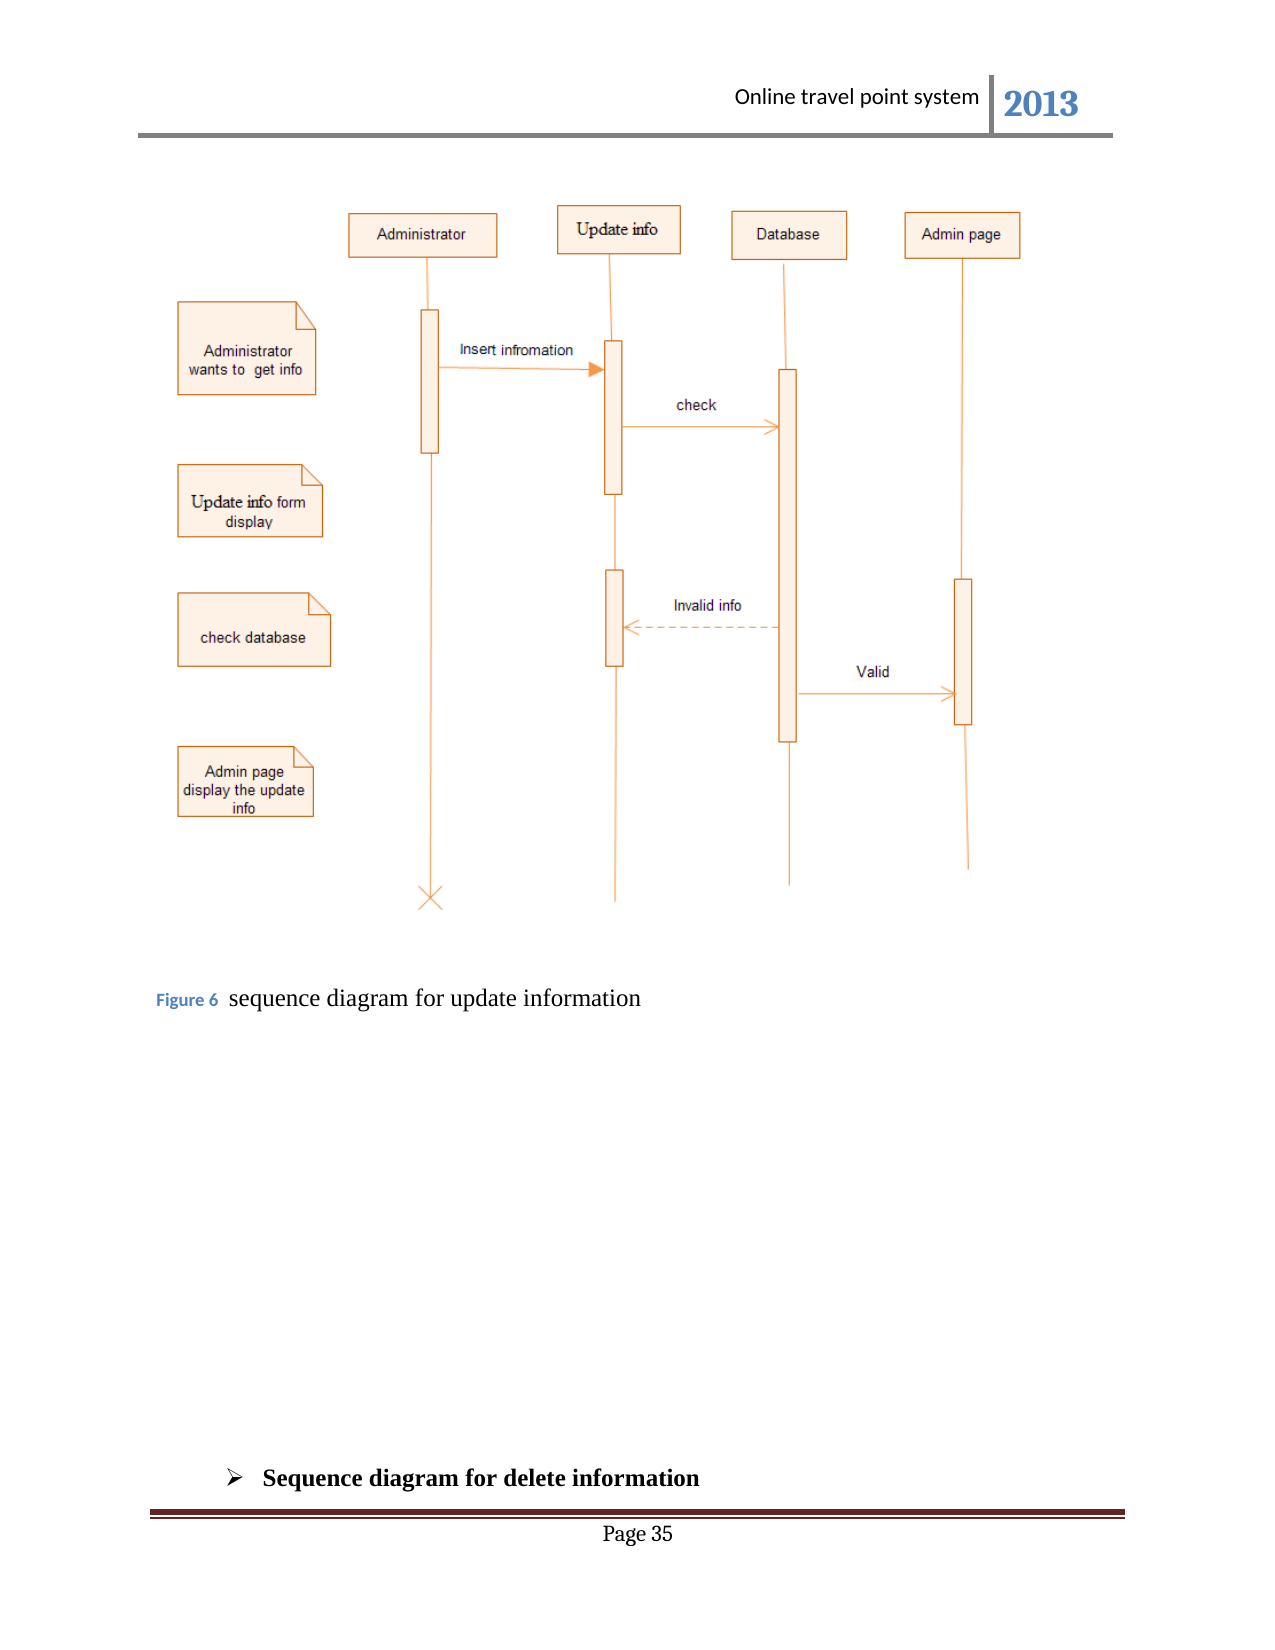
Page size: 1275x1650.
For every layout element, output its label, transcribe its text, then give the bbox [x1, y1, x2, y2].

picture [150, 165, 1125, 958]
list Sequence diagram for delete information [225, 1463, 1125, 1492]
